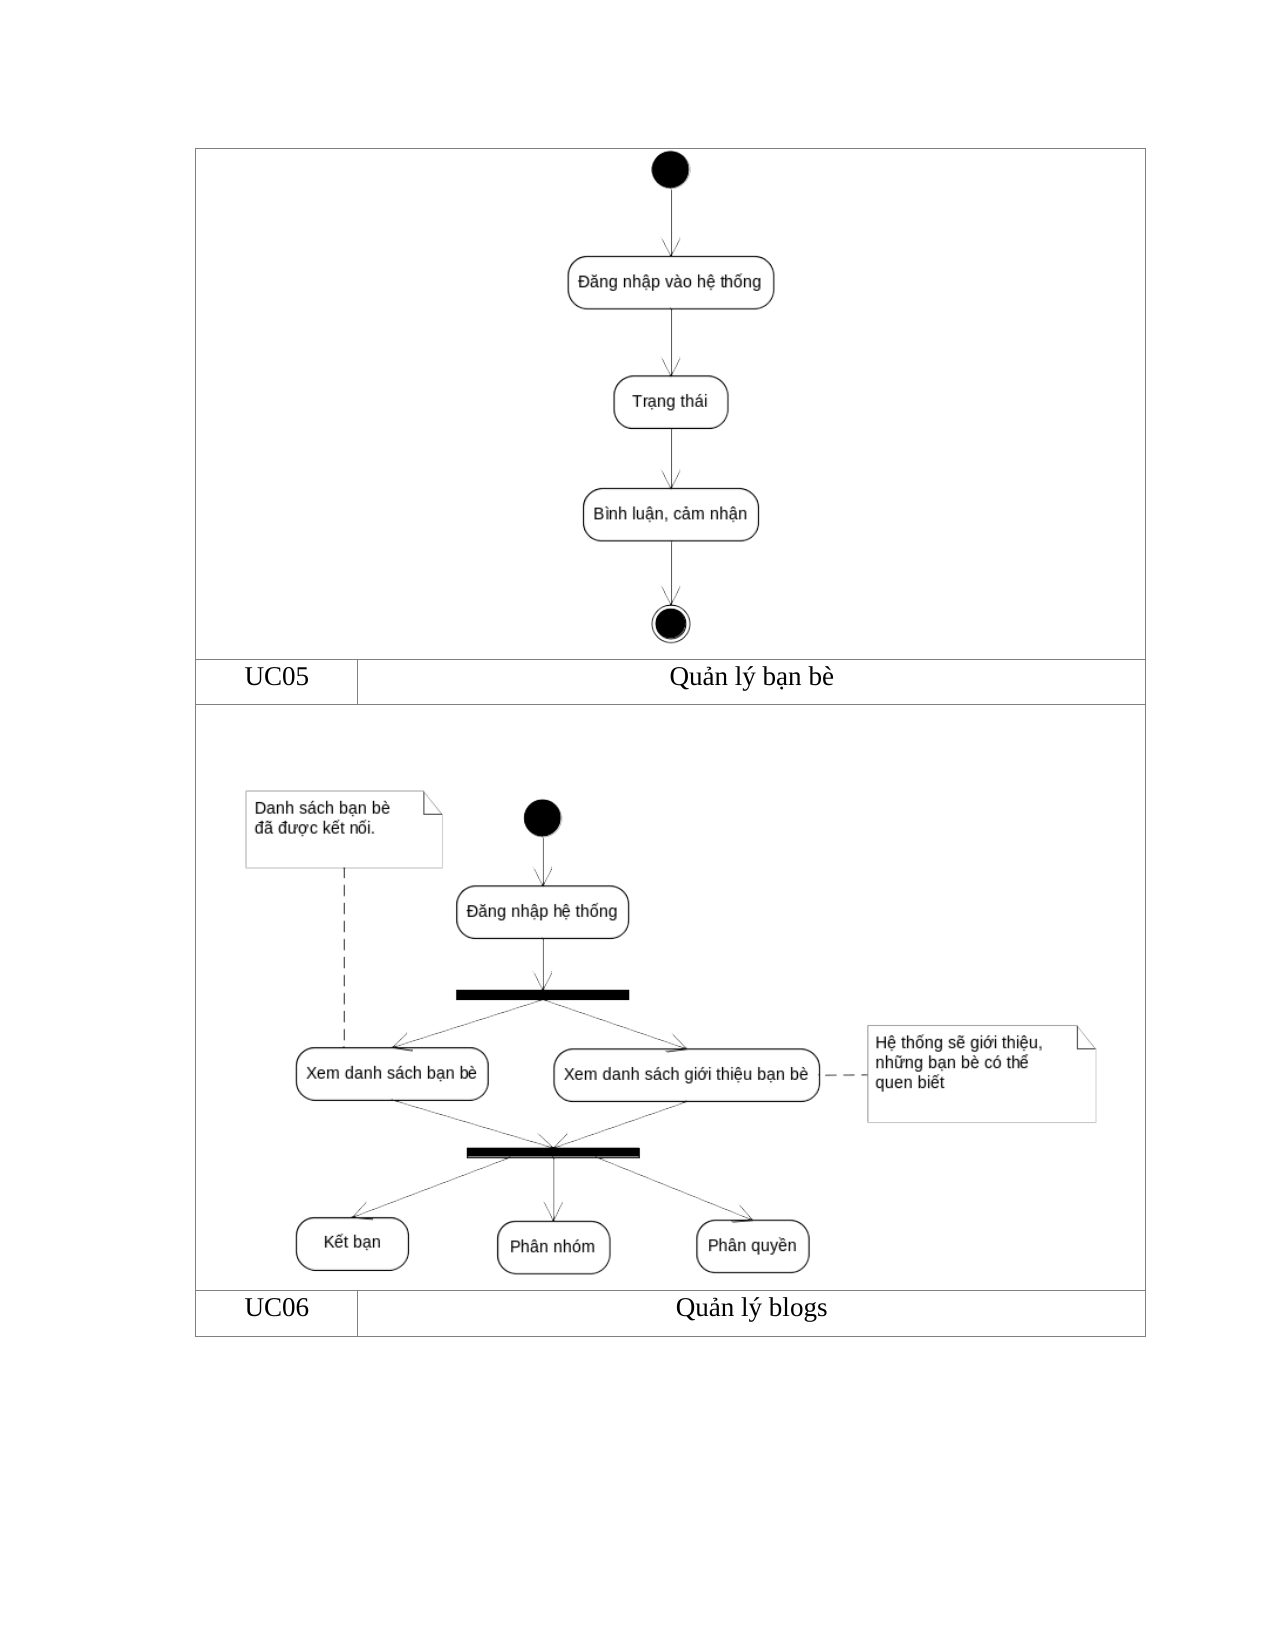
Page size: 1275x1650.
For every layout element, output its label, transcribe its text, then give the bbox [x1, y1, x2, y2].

table_cell UC06 [196, 1291, 357, 1336]
table_cell [196, 705, 1145, 1290]
table_cell Quản lý bạn bè [358, 660, 1145, 704]
table_cell Quản lý blogs [358, 1291, 1145, 1336]
table_cell [196, 149, 1145, 658]
table_cell UC05 [196, 660, 357, 704]
